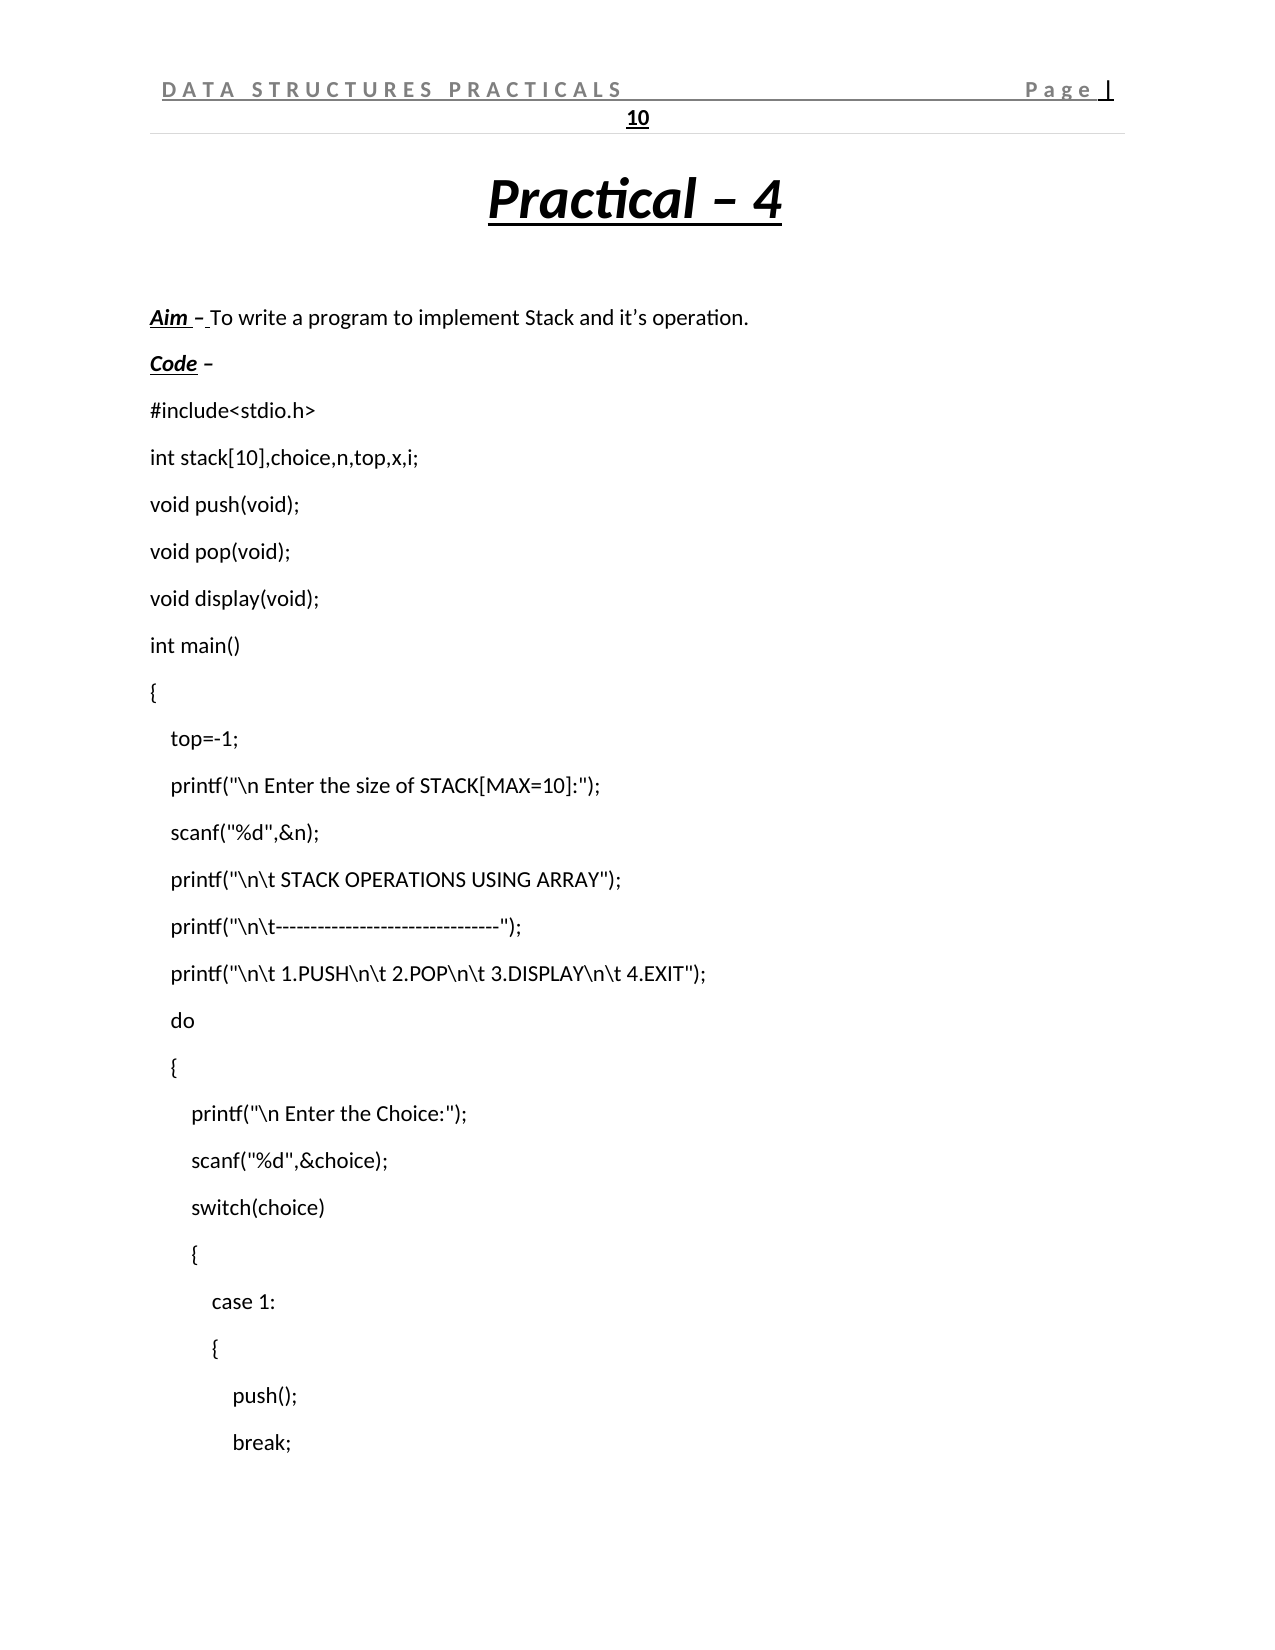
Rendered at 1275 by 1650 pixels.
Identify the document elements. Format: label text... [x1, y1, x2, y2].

text printf("\n Enter the size of STACK[MAX=10]:"); [150, 771, 1125, 799]
text push(); [150, 1381, 1125, 1409]
text void pop(void); [150, 537, 1125, 565]
text break; [150, 1428, 1125, 1456]
text void push(void); [150, 490, 1125, 518]
text case 1: [150, 1287, 1125, 1315]
text Aim – To write a program to implement Stack and it’s operation. [150, 303, 1125, 331]
text printf("\n Enter the Choice:"); [150, 1099, 1125, 1127]
text top=-1; [150, 724, 1125, 752]
text { [150, 678, 1125, 706]
text switch(choice) [150, 1193, 1125, 1221]
text printf("\n\t 1.PUSH\n\t 2.POP\n\t 3.DISPLAY\n\t 4.EXIT"); [150, 959, 1125, 987]
text do [150, 1006, 1125, 1034]
text Code – [150, 349, 1125, 377]
text Practical – 4 [150, 162, 1125, 233]
text { [150, 1240, 1125, 1268]
text void display(void); [150, 584, 1125, 612]
text int stack[10],choice,n,top,x,i; [150, 443, 1125, 471]
text { [150, 1053, 1125, 1081]
text printf("\n\t STACK OPERATIONS USING ARRAY"); [150, 865, 1125, 893]
text scanf("%d",&n); [150, 818, 1125, 846]
text scanf("%d",&choice); [150, 1146, 1125, 1174]
text int main() [150, 631, 1125, 659]
text { [150, 1334, 1125, 1362]
text printf("\n\t--------------------------------"); [150, 912, 1125, 940]
text #include<stdio.h> [150, 396, 1125, 424]
